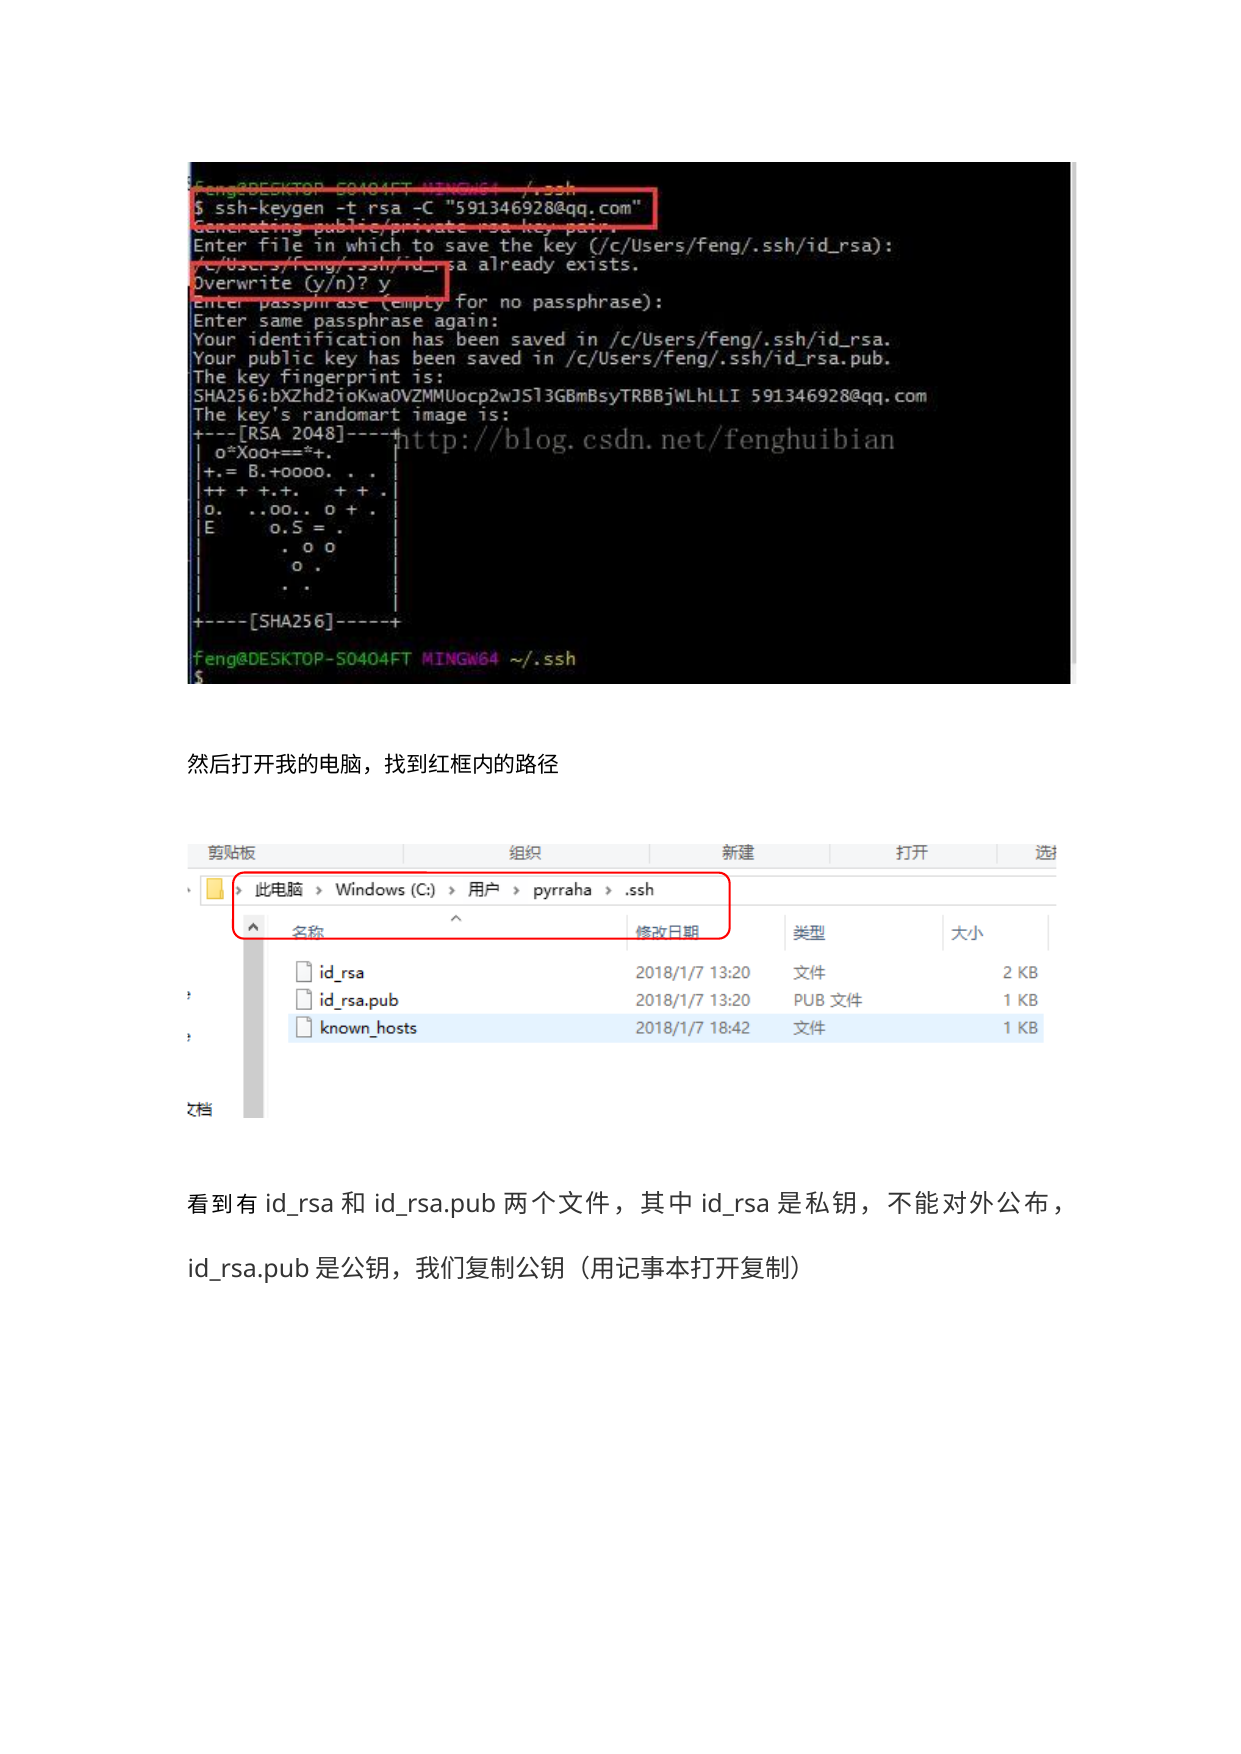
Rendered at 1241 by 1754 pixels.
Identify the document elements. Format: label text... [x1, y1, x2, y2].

text 然后打开我的电脑，找到红框内的路径 [187, 747, 1053, 779]
text 看到有id_rsa和id_rsa.pub两个文件，其中id_rsa是私钥，不能对外公布，id_rsa.pub是公钥，我们复制公钥（用记事本打开复制） [187, 1169, 1053, 1299]
picture [187, 844, 1057, 1118]
picture [187, 162, 1077, 684]
